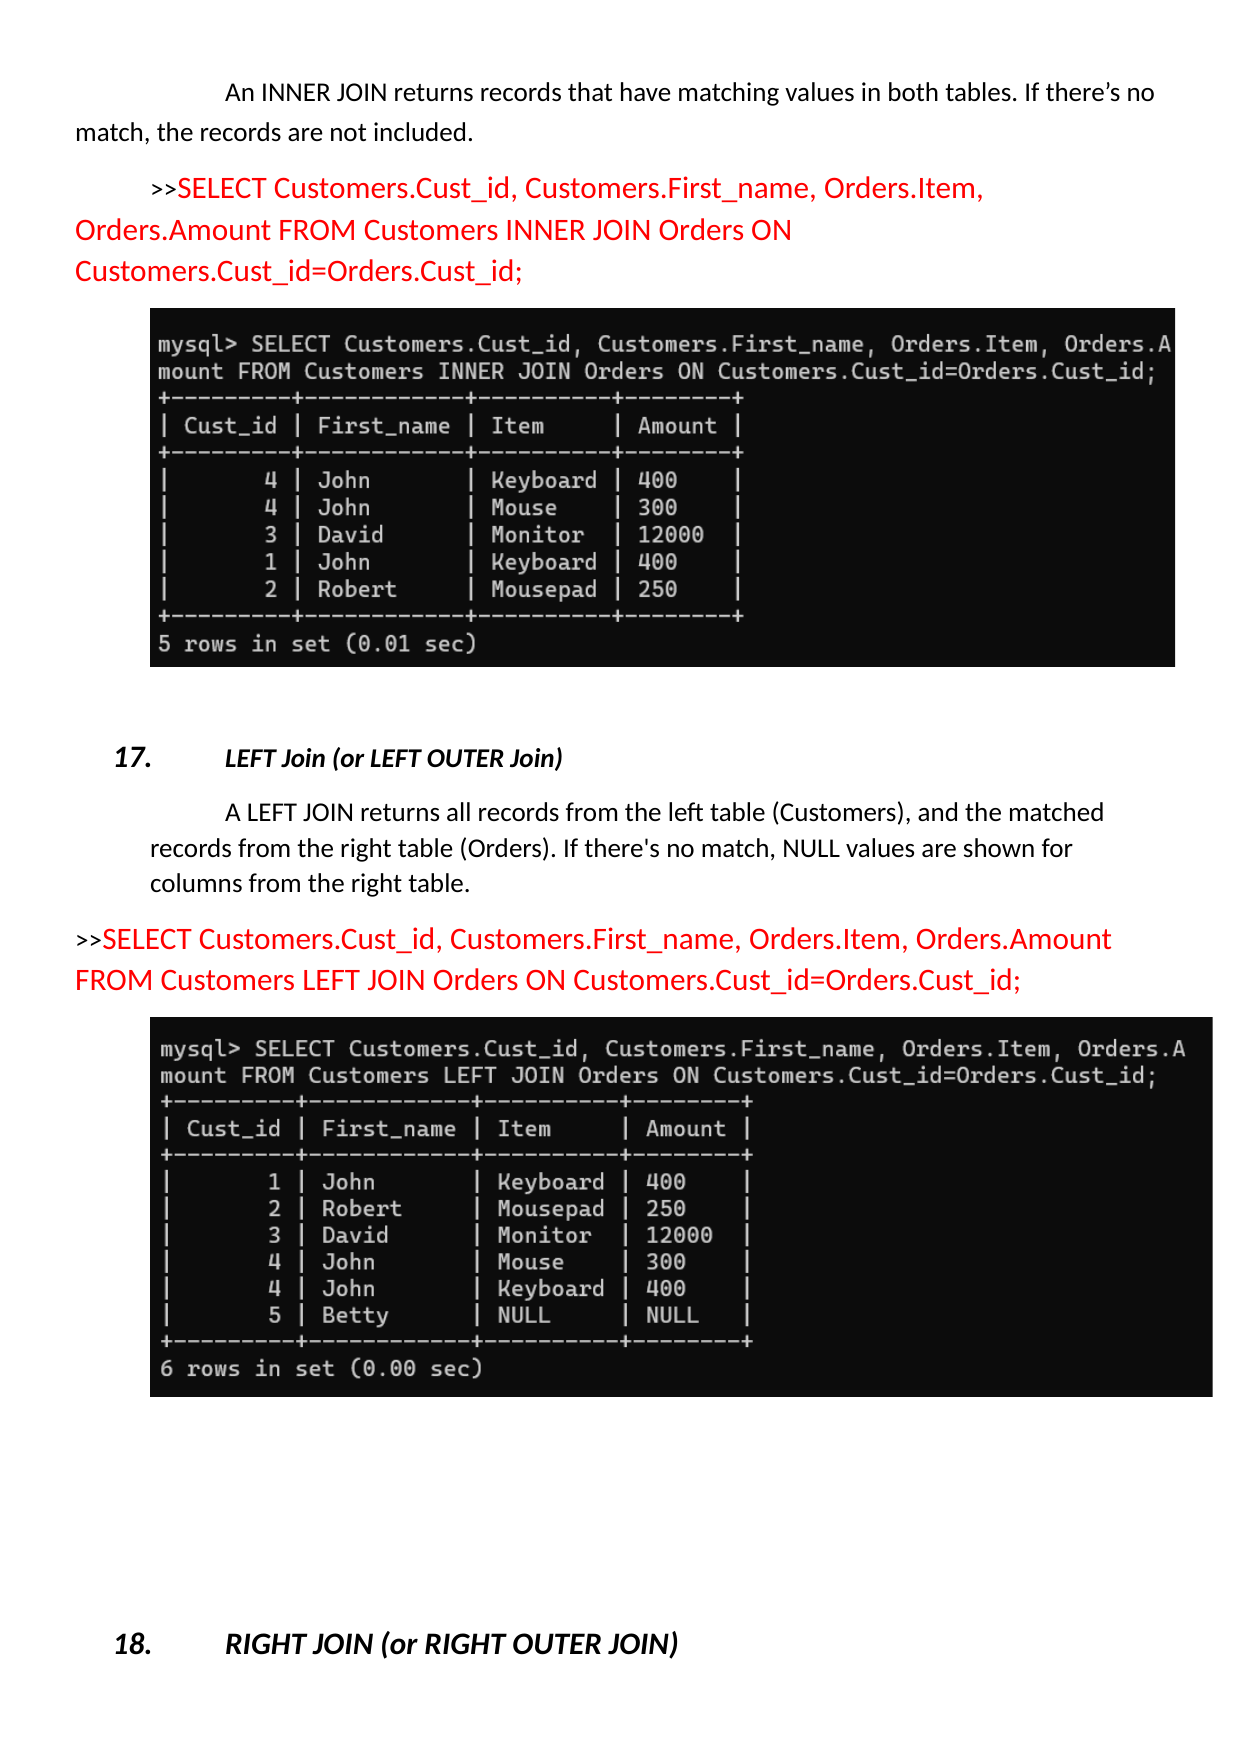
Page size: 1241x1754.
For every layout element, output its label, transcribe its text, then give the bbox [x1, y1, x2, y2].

text A LEFT JOIN returns all records from the left table (Customers), and the matched records from the right table (Orders). If there's no match, NULL values are shown for columns from the right table. [150, 795, 1165, 900]
list LEFT Join (or LEFT OUTER Join) [112, 738, 1165, 776]
text >>SELECT Customers.Cust_id, Customers.First_name, Orders.Item, Orders.Amount FROM Customers INNER JOIN Orders ON Customers.Cust_id=Orders.Cust_id; [75, 168, 1165, 289]
text >>SELECT Customers.Cust_id, Customers.First_name, Orders.Item, Orders.Amount FROM Customers LEFT JOIN Orders ON Customers.Cust_id=Orders.Cust_id; [75, 919, 1165, 998]
picture [150, 308, 1176, 667]
list RIGHT JOIN (or RIGHT OUTER JOIN) [112, 1624, 1165, 1662]
picture [150, 1017, 1213, 1397]
text An INNER JOIN returns records that have matching values in both tables. If there’s no match, the records are not included. [75, 75, 1165, 149]
